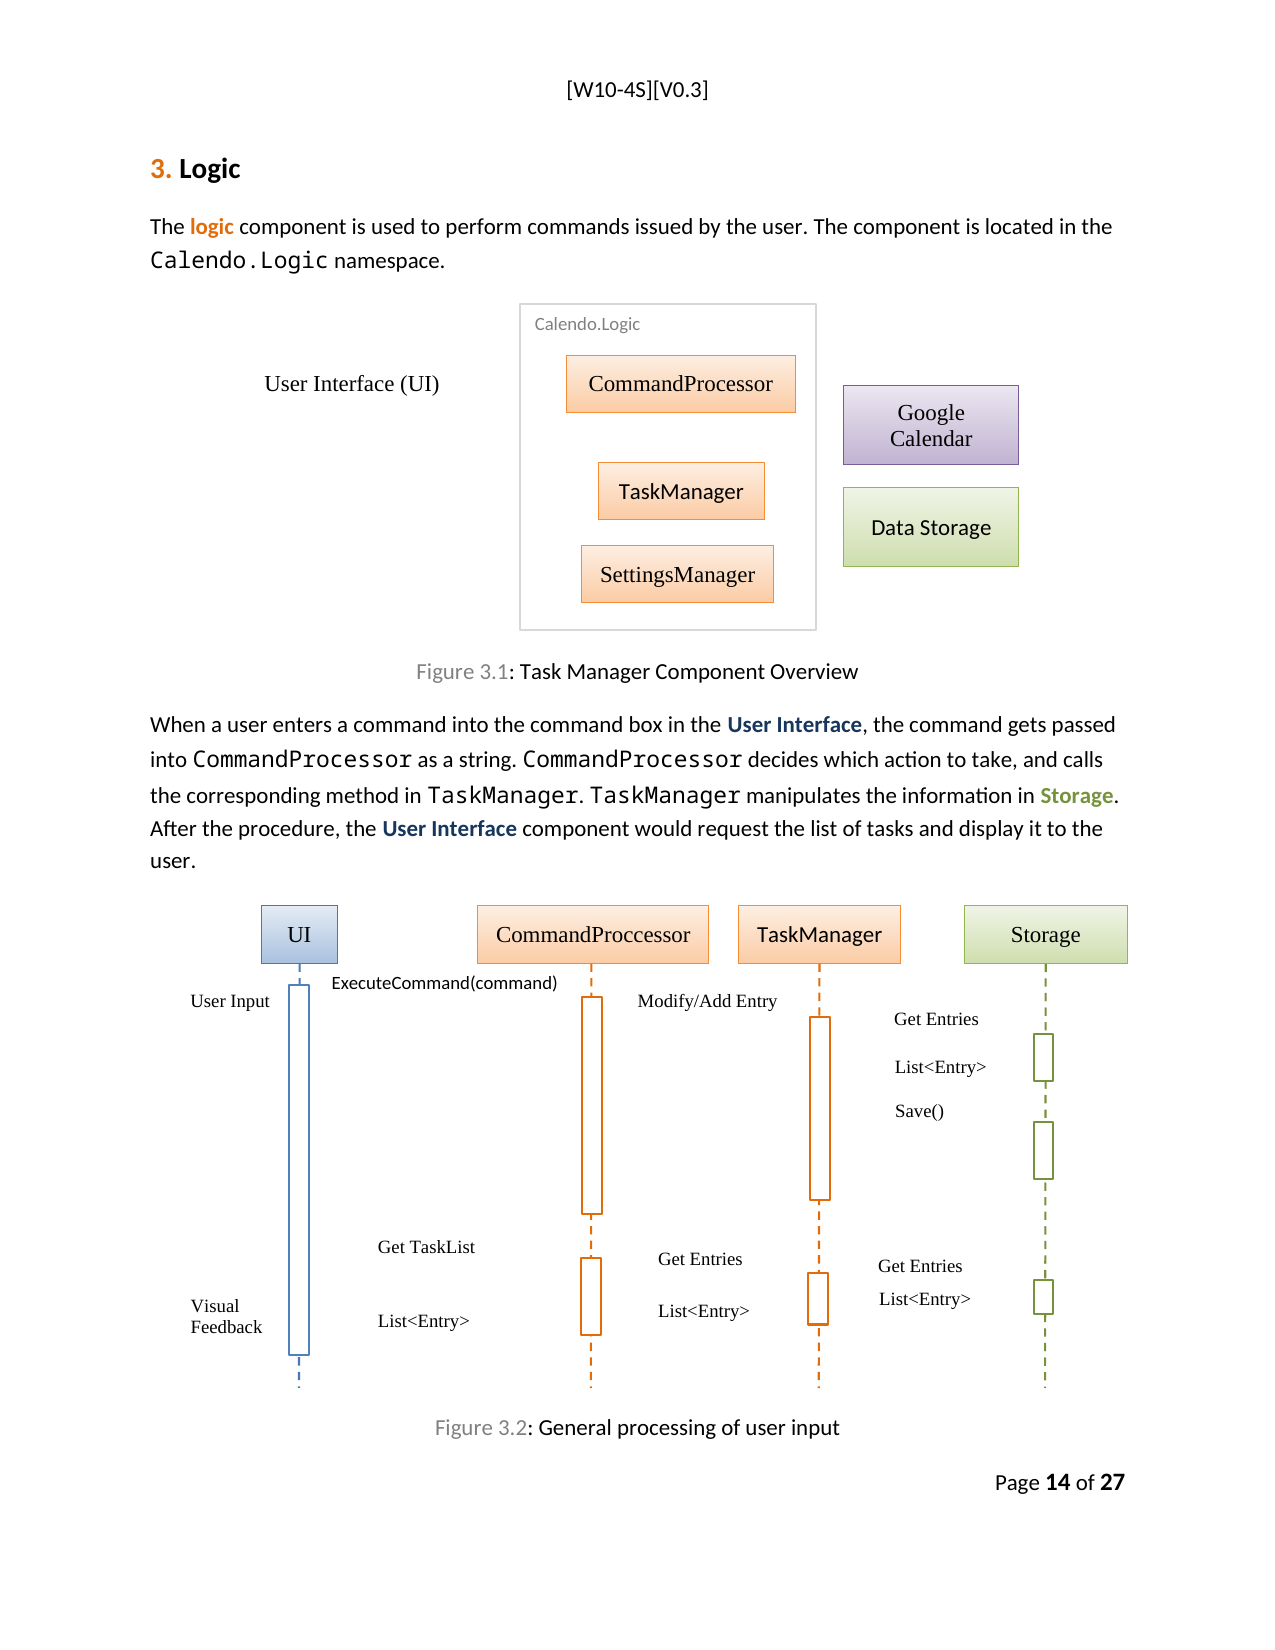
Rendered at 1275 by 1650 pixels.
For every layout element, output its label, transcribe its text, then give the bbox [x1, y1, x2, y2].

text When a user enters a command into the command box in the User Interface, the command gets passed into CommandProcessor as a string. CommandProcessor decides which action to take, and calls the corresponding method in TaskManager. TaskManager manipulates the information in Storage. After the procedure, the User Interface component would request the list of tasks and display it to the user. [150, 710, 1125, 875]
text Figure 3.1: Task Manager Component Overview [150, 657, 1125, 685]
text The logic component is used to perform commands issued by the user. The component is located in the Calendo.Logic namespace. [150, 212, 1125, 276]
text Figure 3.2: General processing of user input [150, 1413, 1125, 1441]
text 3. Logic [150, 150, 1125, 186]
